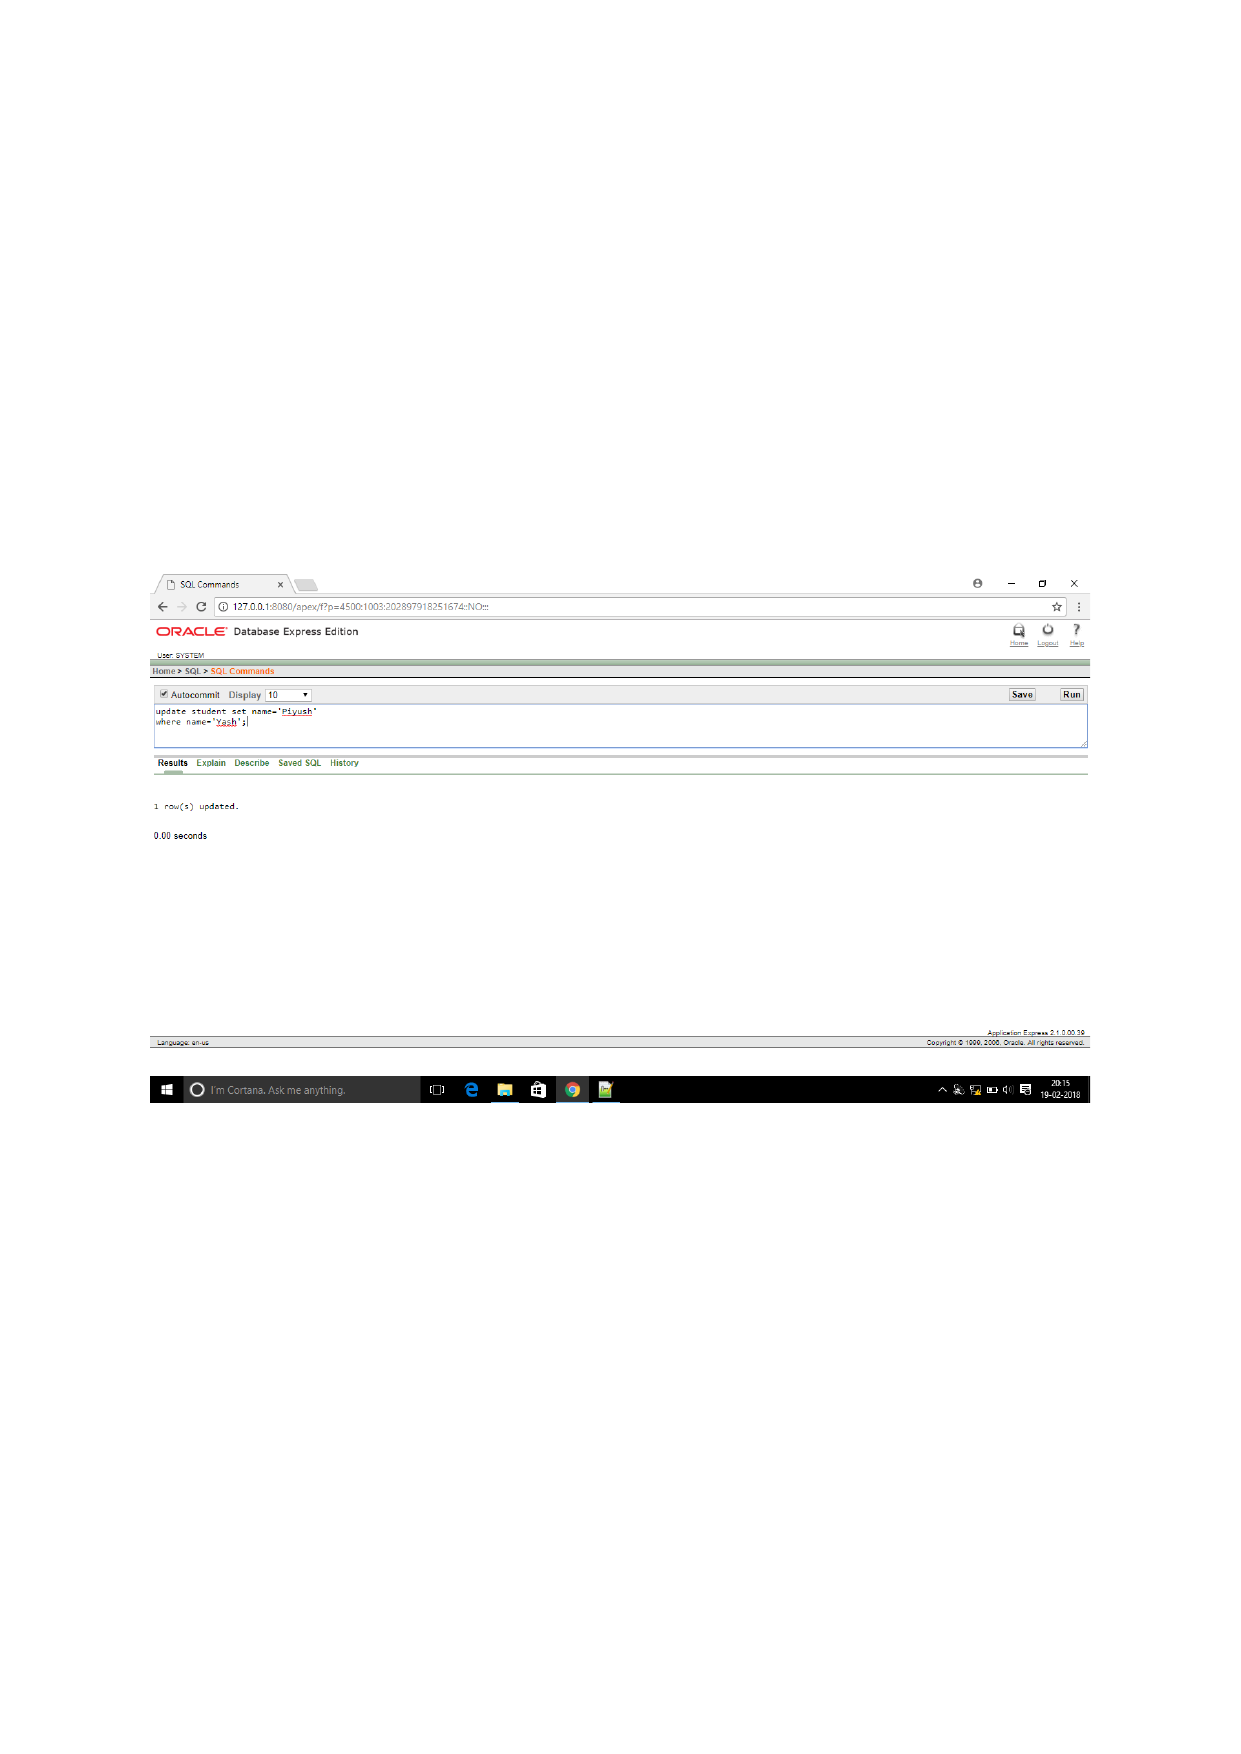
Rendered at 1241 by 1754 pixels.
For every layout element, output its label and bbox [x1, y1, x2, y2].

picture [150, 574, 1091, 1103]
